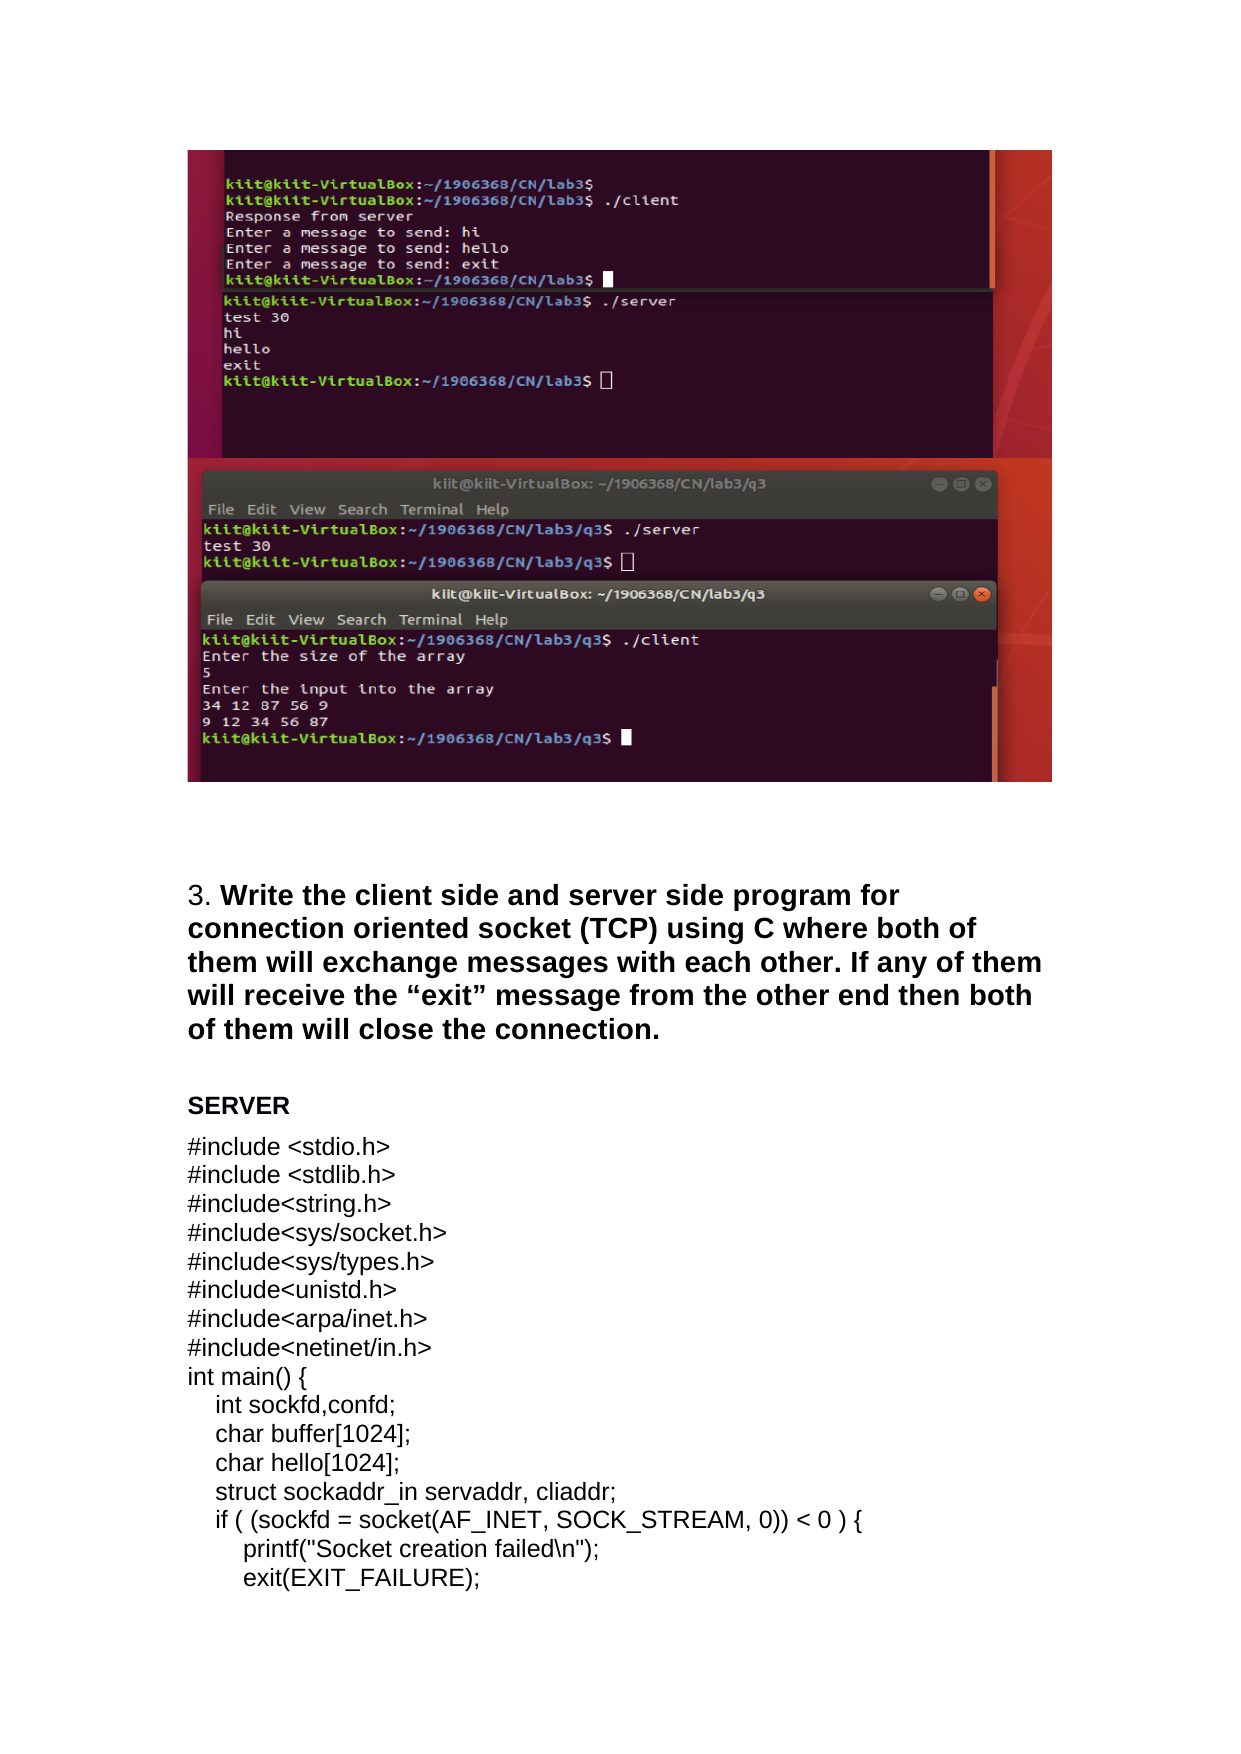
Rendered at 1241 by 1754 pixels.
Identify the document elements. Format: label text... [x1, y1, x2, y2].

text exit(EXIT_FAILURE); [187, 1563, 1053, 1592]
text #include <stdio.h> [187, 1132, 1053, 1161]
text #include <stdlib.h> [187, 1161, 1053, 1189]
text int main() { [187, 1362, 1053, 1391]
text #include<arpa/inet.h> [187, 1304, 1053, 1333]
text #include<netinet/in.h> [187, 1333, 1053, 1362]
text int sockfd,confd; [187, 1391, 1053, 1419]
text char hello[1024]; [187, 1448, 1053, 1477]
text #include<sys/types.h> [187, 1247, 1053, 1276]
picture [187, 150, 1052, 782]
text #include<sys/socket.h> [187, 1218, 1053, 1247]
text if ( (sockfd = socket(AF_INET, SOCK_STREAM, 0)) < 0 ) { [187, 1506, 1053, 1534]
text #include<string.h> [187, 1189, 1053, 1218]
text struct sockaddr_in servaddr, cliaddr; [187, 1477, 1053, 1506]
text SERVER [187, 1091, 1053, 1120]
text printf("Socket creation failed\n"); [187, 1534, 1053, 1563]
text #include<unistd.h> [187, 1276, 1053, 1304]
list Write the client side and server side program for connection oriented socket (TCP) using C where both of them will exchange messages with each other. If any of them will receive the “exit” message from the other end then both of them will close the connection. [187, 878, 1053, 1046]
text char buffer[1024]; [187, 1419, 1053, 1448]
